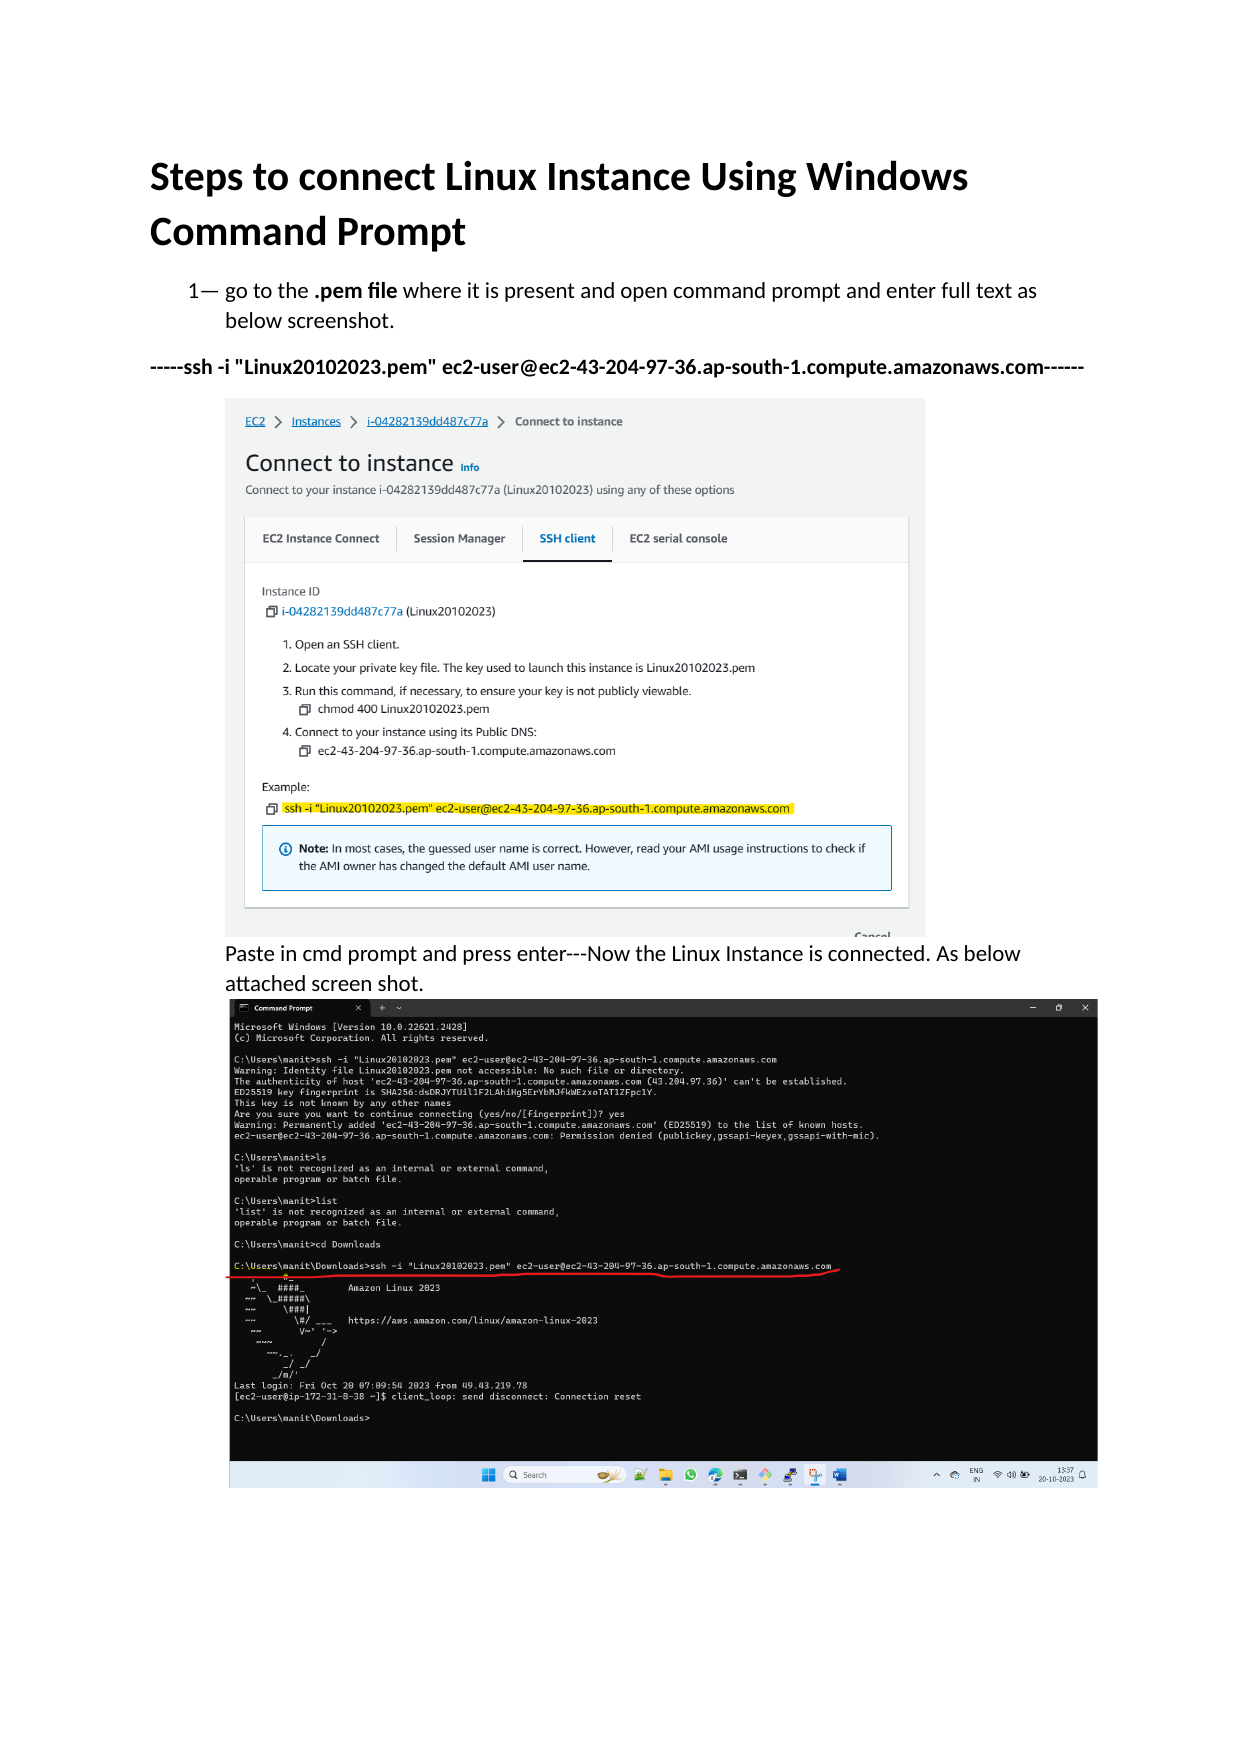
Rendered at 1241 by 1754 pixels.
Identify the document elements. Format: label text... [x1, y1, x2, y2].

list go to the .pem file where it is present and open command prompt and enter full text as below screenshot. [187, 276, 1090, 335]
list Paste in cmd prompt and press enter---Now the Linux Instance is connected. As below attached screen shot. [225, 939, 1090, 997]
text Steps to connect Linux Instance Using Windows Command Prompt [150, 150, 1090, 256]
picture [225, 398, 926, 937]
text -----ssh -i "Linux20102023.pem" ec2-user@ec2-43-204-97-36.ap-south-1.compute.amazonaws.com------ [150, 353, 1090, 380]
picture [225, 999, 1098, 1488]
